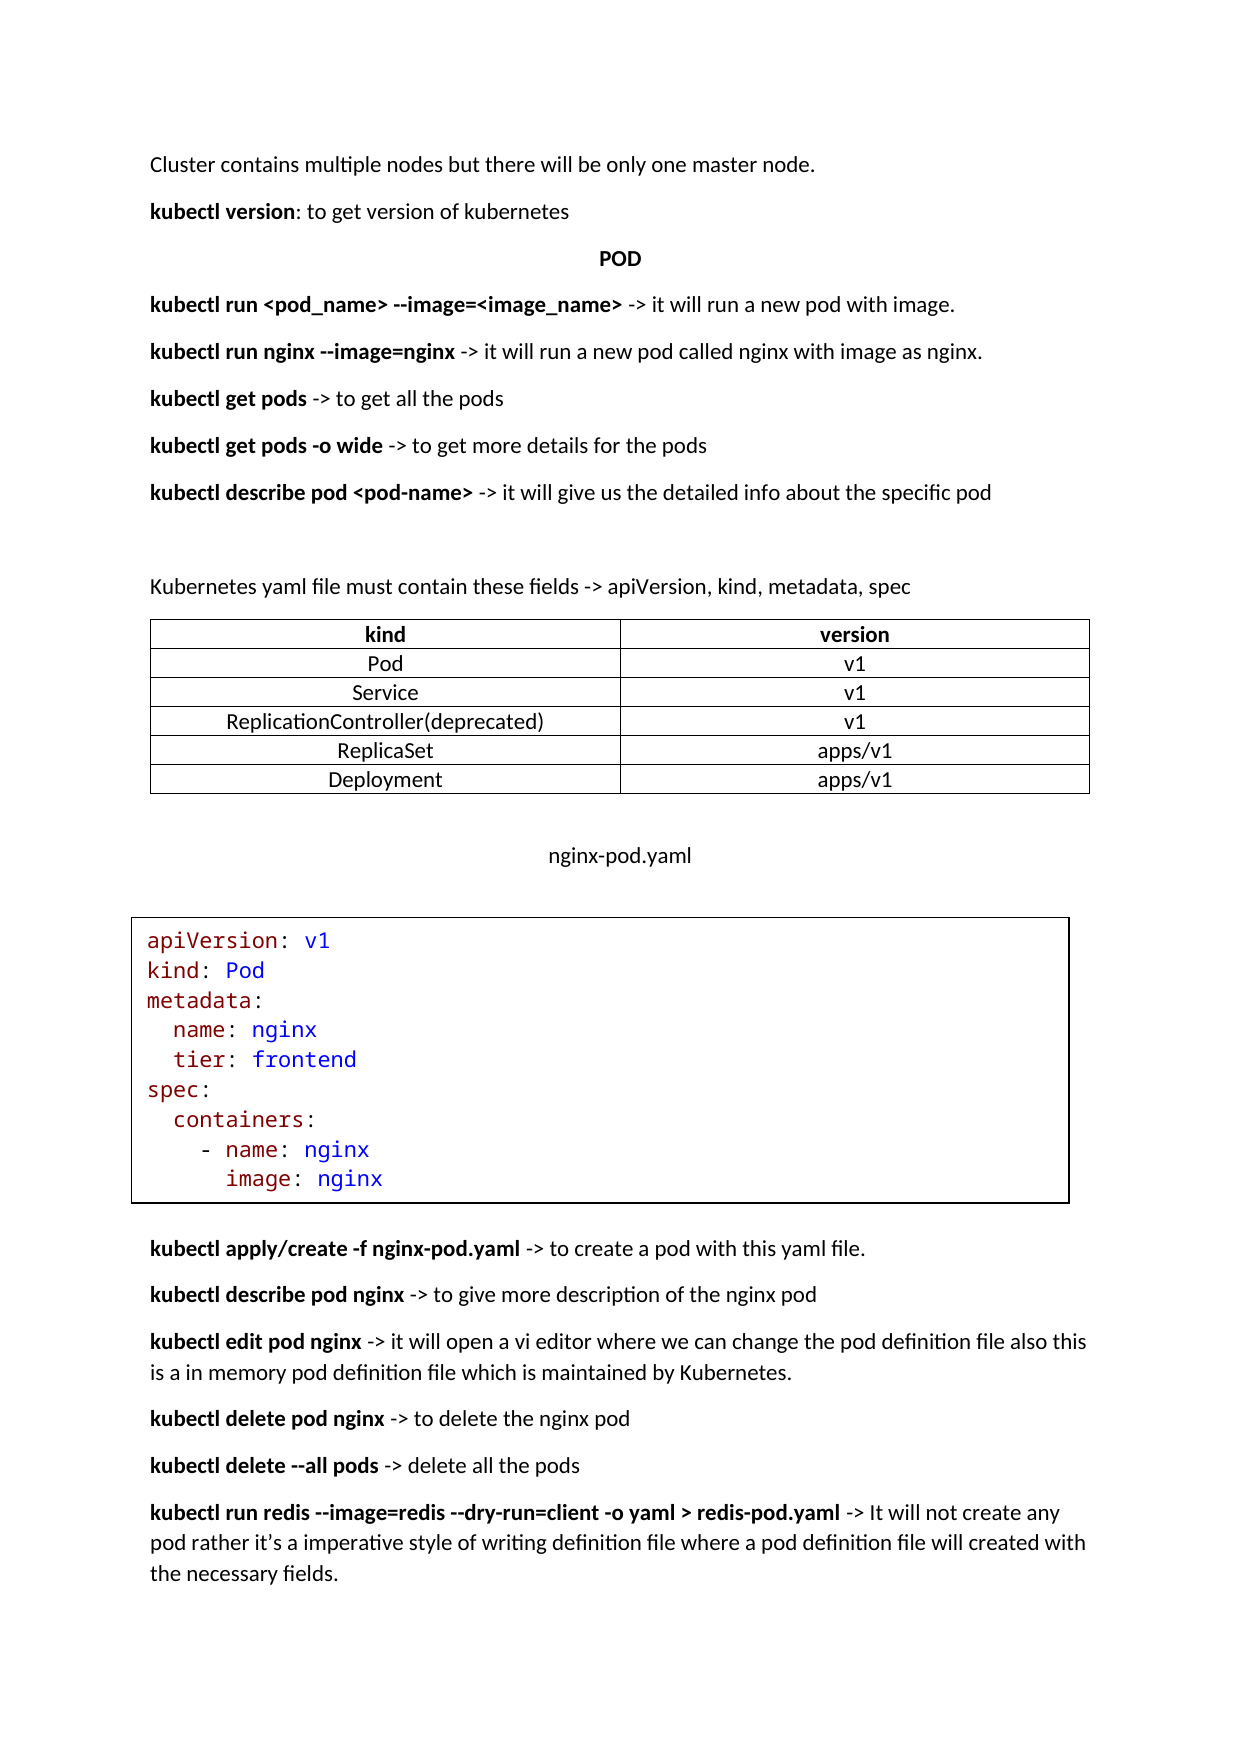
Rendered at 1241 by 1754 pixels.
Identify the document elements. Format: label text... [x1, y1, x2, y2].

table_header version [621, 620, 1089, 648]
text kubectl run nginx --image=nginx -> it will run a new pod called nginx with image as nginx. [150, 337, 1090, 366]
text kubectl version: to get version of kubernetes [150, 197, 1090, 225]
text kubectl describe pod <pod-name> -> it will give us the detailed info about the specific pod [150, 478, 1090, 506]
text POD [150, 244, 1090, 272]
table_cell ReplicationController(deprecated) [151, 707, 620, 735]
table_cell apps/v1 [621, 736, 1089, 764]
text kubectl delete --all pods -> delete all the pods [150, 1451, 1090, 1479]
text nginx-pod.yaml [150, 841, 1090, 869]
table_cell Service [151, 678, 620, 706]
text kubectl get pods -o wide -> to get more details for the pods [150, 431, 1090, 459]
text kubectl describe pod nginx -> to give more description of the nginx pod [150, 1281, 1090, 1309]
text kubectl edit pod nginx -> it will open a vi editor where we can change the pod definition file also this is a in memory pod definition file which is maintained by Kubernetes. [150, 1327, 1090, 1386]
table_cell Deployment [151, 765, 620, 793]
table_cell apps/v1 [621, 765, 1089, 793]
table_header kind [151, 620, 620, 648]
text kubectl apply/create -f nginx-pod.yaml -> to create a pod with this yaml file. [150, 888, 1090, 1262]
text kubectl delete pod nginx -> to delete the nginx pod [150, 1404, 1090, 1433]
table_cell Pod [151, 649, 620, 677]
table_cell v1 [621, 707, 1089, 735]
text Cluster contains multiple nodes but there will be only one master node. [150, 150, 1090, 178]
text kubectl run <pod_name> --image=<image_name> -> it will run a new pod with image. [150, 291, 1090, 319]
table_cell v1 [621, 678, 1089, 706]
table_cell ReplicaSet [151, 736, 620, 764]
text kubectl get pods -> to get all the pods [150, 384, 1090, 412]
text Kubernetes yaml file must contain these fields -> apiVersion, kind, metadata, spec [150, 572, 1090, 600]
table_cell v1 [621, 649, 1089, 677]
